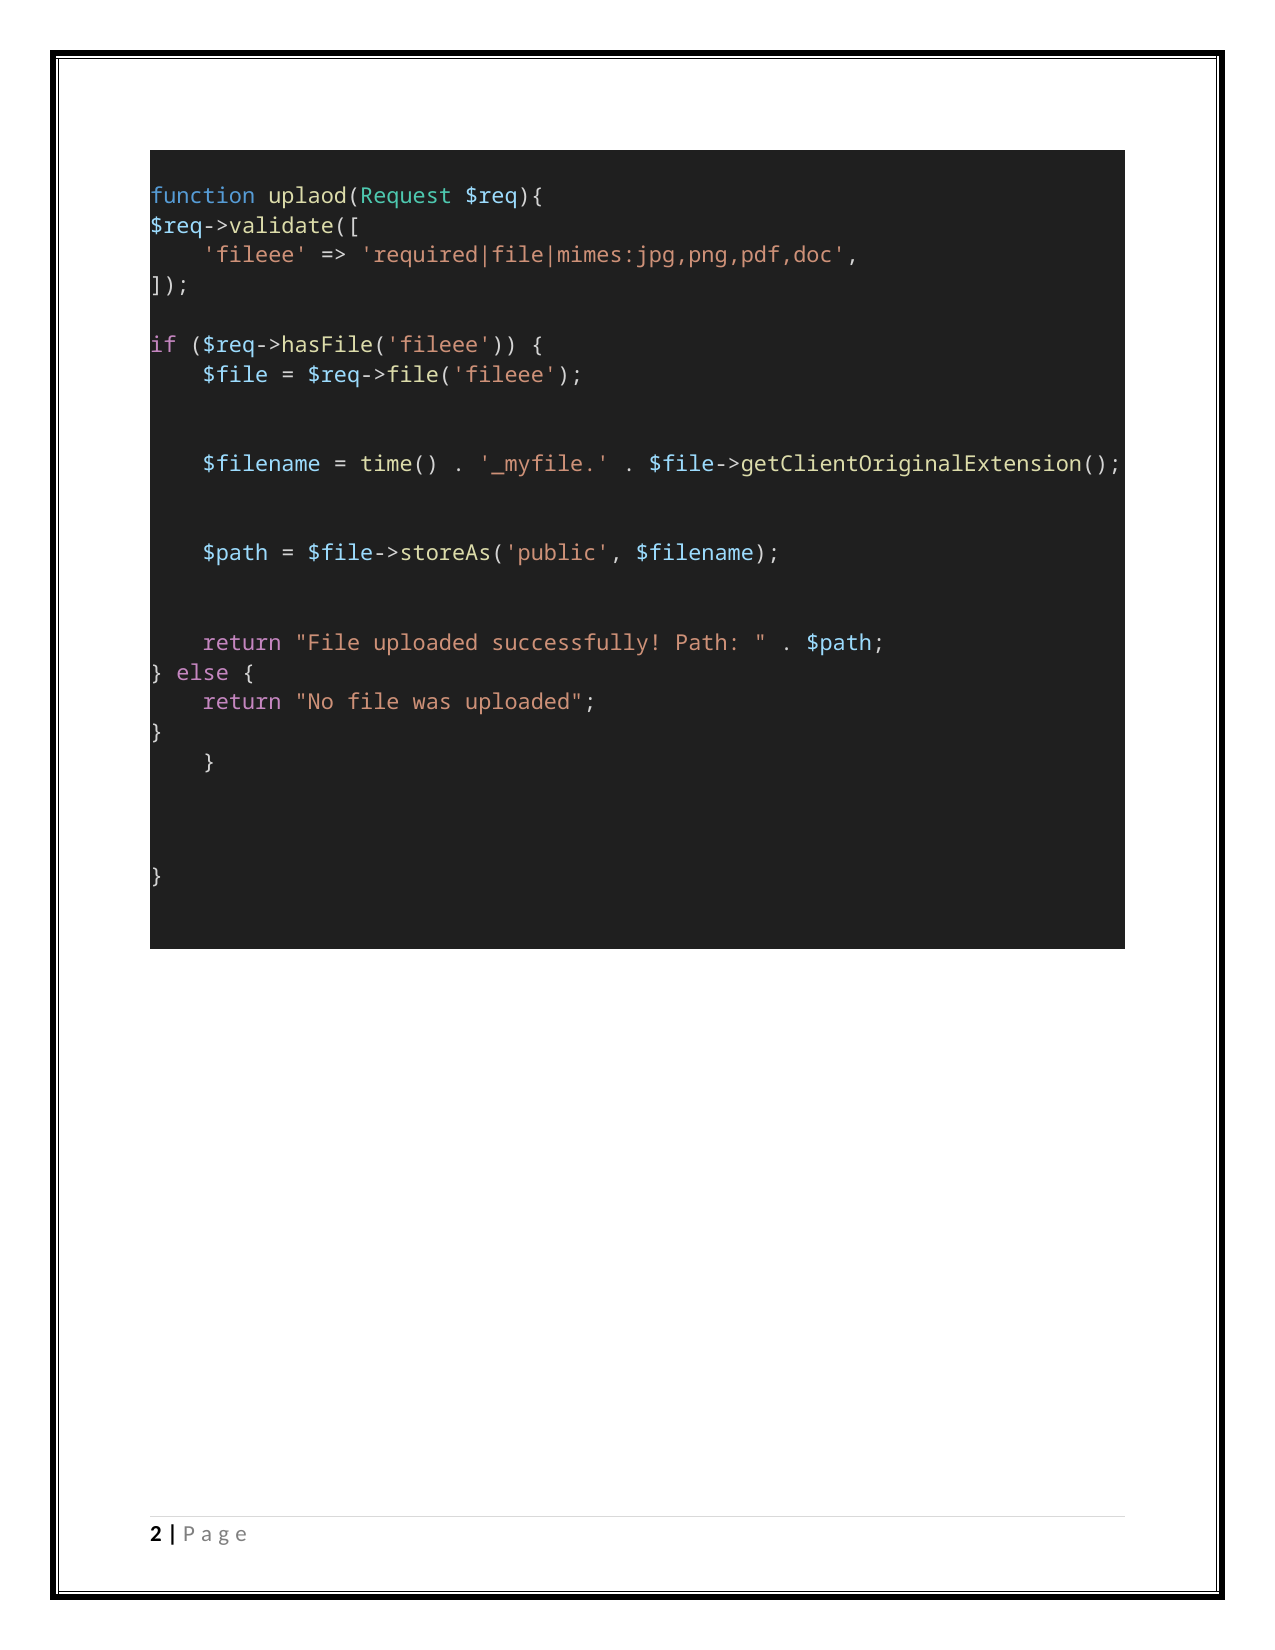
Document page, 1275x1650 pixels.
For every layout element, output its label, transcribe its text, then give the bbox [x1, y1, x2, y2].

text ]); [150, 269, 1125, 299]
text return "No file was uploaded"; [150, 686, 1125, 716]
text if ($req->hasFile('fileee')) { [150, 329, 1125, 358]
text $file = $req->file('fileee'); [150, 358, 1125, 388]
text } [150, 716, 1125, 746]
text return "File uploaded successfully! Path: " . $path; [150, 627, 1125, 656]
text } else { [150, 656, 1125, 686]
text } [150, 746, 1125, 776]
text } [150, 860, 1125, 890]
text $path = $file->storeAs('public', $filename); [150, 537, 1125, 567]
text $req->validate([ [150, 209, 1125, 239]
text function uplaod(Request $req){ [150, 180, 1125, 209]
text 'fileee' => 'required|file|mimes:jpg,png,pdf,doc', [150, 239, 1125, 269]
text $filename = time() . '_myfile.' . $file->getClientOriginalExtension(); [150, 448, 1125, 478]
